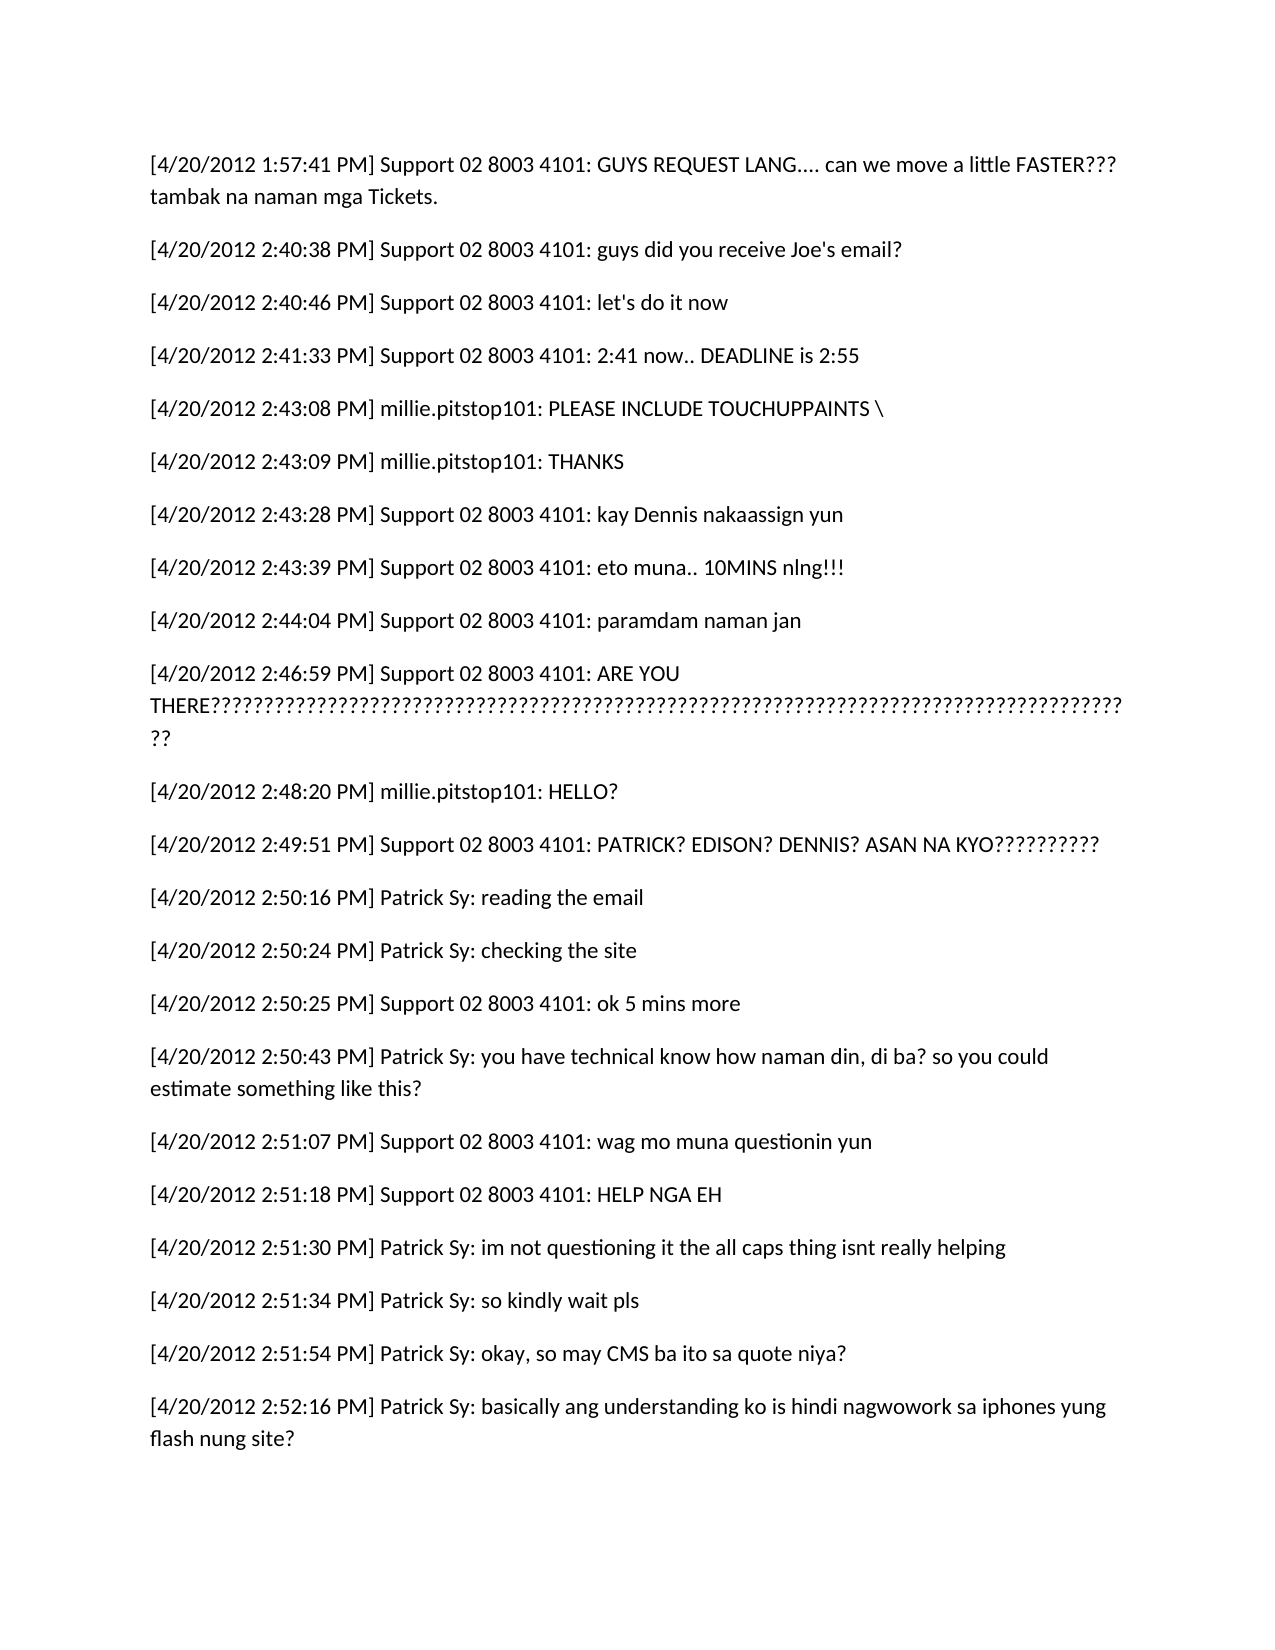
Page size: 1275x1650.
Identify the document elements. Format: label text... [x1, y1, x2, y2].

text [4/20/2012 2:43:39 PM] Support 02 8003 4101: eto muna.. 10MINS nlng!!! [150, 553, 1125, 581]
text [4/20/2012 2:48:20 PM] millie.pitstop101: HELLO? [150, 777, 1125, 805]
text [4/20/2012 2:51:34 PM] Patrick Sy: so kindly wait pls [150, 1286, 1125, 1314]
text [4/20/2012 2:43:09 PM] millie.pitstop101: THANKS [150, 447, 1125, 475]
text [4/20/2012 2:51:30 PM] Patrick Sy: im not questioning it the all caps thing isnt really helping [150, 1233, 1125, 1261]
text [4/20/2012 2:40:38 PM] Support 02 8003 4101: guys did you receive Joe's email? [150, 235, 1125, 263]
text [4/20/2012 2:44:04 PM] Support 02 8003 4101: paramdam naman jan [150, 606, 1125, 634]
text [4/20/2012 2:46:59 PM] Support 02 8003 4101: ARE YOU THERE???????????????????????????????????????????????????????????????????????????????????????? [150, 659, 1125, 752]
text [4/20/2012 1:57:41 PM] Support 02 8003 4101: GUYS REQUEST LANG.... can we move a little FASTER??? tambak na naman mga Tickets. [150, 150, 1125, 210]
text [4/20/2012 2:40:46 PM] Support 02 8003 4101: let's do it now [150, 288, 1125, 316]
text [4/20/2012 2:50:16 PM] Patrick Sy: reading the email [150, 883, 1125, 911]
text [4/20/2012 2:52:16 PM] Patrick Sy: basically ang understanding ko is hindi nagwowork sa iphones yung flash nung site? [150, 1392, 1125, 1452]
text [4/20/2012 2:51:07 PM] Support 02 8003 4101: wag mo muna questionin yun [150, 1127, 1125, 1155]
text [4/20/2012 2:50:25 PM] Support 02 8003 4101: ok 5 mins more [150, 989, 1125, 1017]
text [4/20/2012 2:49:51 PM] Support 02 8003 4101: PATRICK? EDISON? DENNIS? ASAN NA KYO?????????? [150, 830, 1125, 858]
text [4/20/2012 2:43:08 PM] millie.pitstop101: PLEASE INCLUDE TOUCHUPPAINTS \ [150, 394, 1125, 422]
text [4/20/2012 2:51:54 PM] Patrick Sy: okay, so may CMS ba ito sa quote niya? [150, 1339, 1125, 1367]
text [4/20/2012 2:51:18 PM] Support 02 8003 4101: HELP NGA EH [150, 1180, 1125, 1208]
text [4/20/2012 2:41:33 PM] Support 02 8003 4101: 2:41 now.. DEADLINE is 2:55 [150, 341, 1125, 369]
text [4/20/2012 2:43:28 PM] Support 02 8003 4101: kay Dennis nakaassign yun [150, 500, 1125, 528]
text [4/20/2012 2:50:24 PM] Patrick Sy: checking the site [150, 936, 1125, 964]
text [4/20/2012 2:50:43 PM] Patrick Sy: you have technical know how naman din, di ba? so you could estimate something like this? [150, 1042, 1125, 1102]
